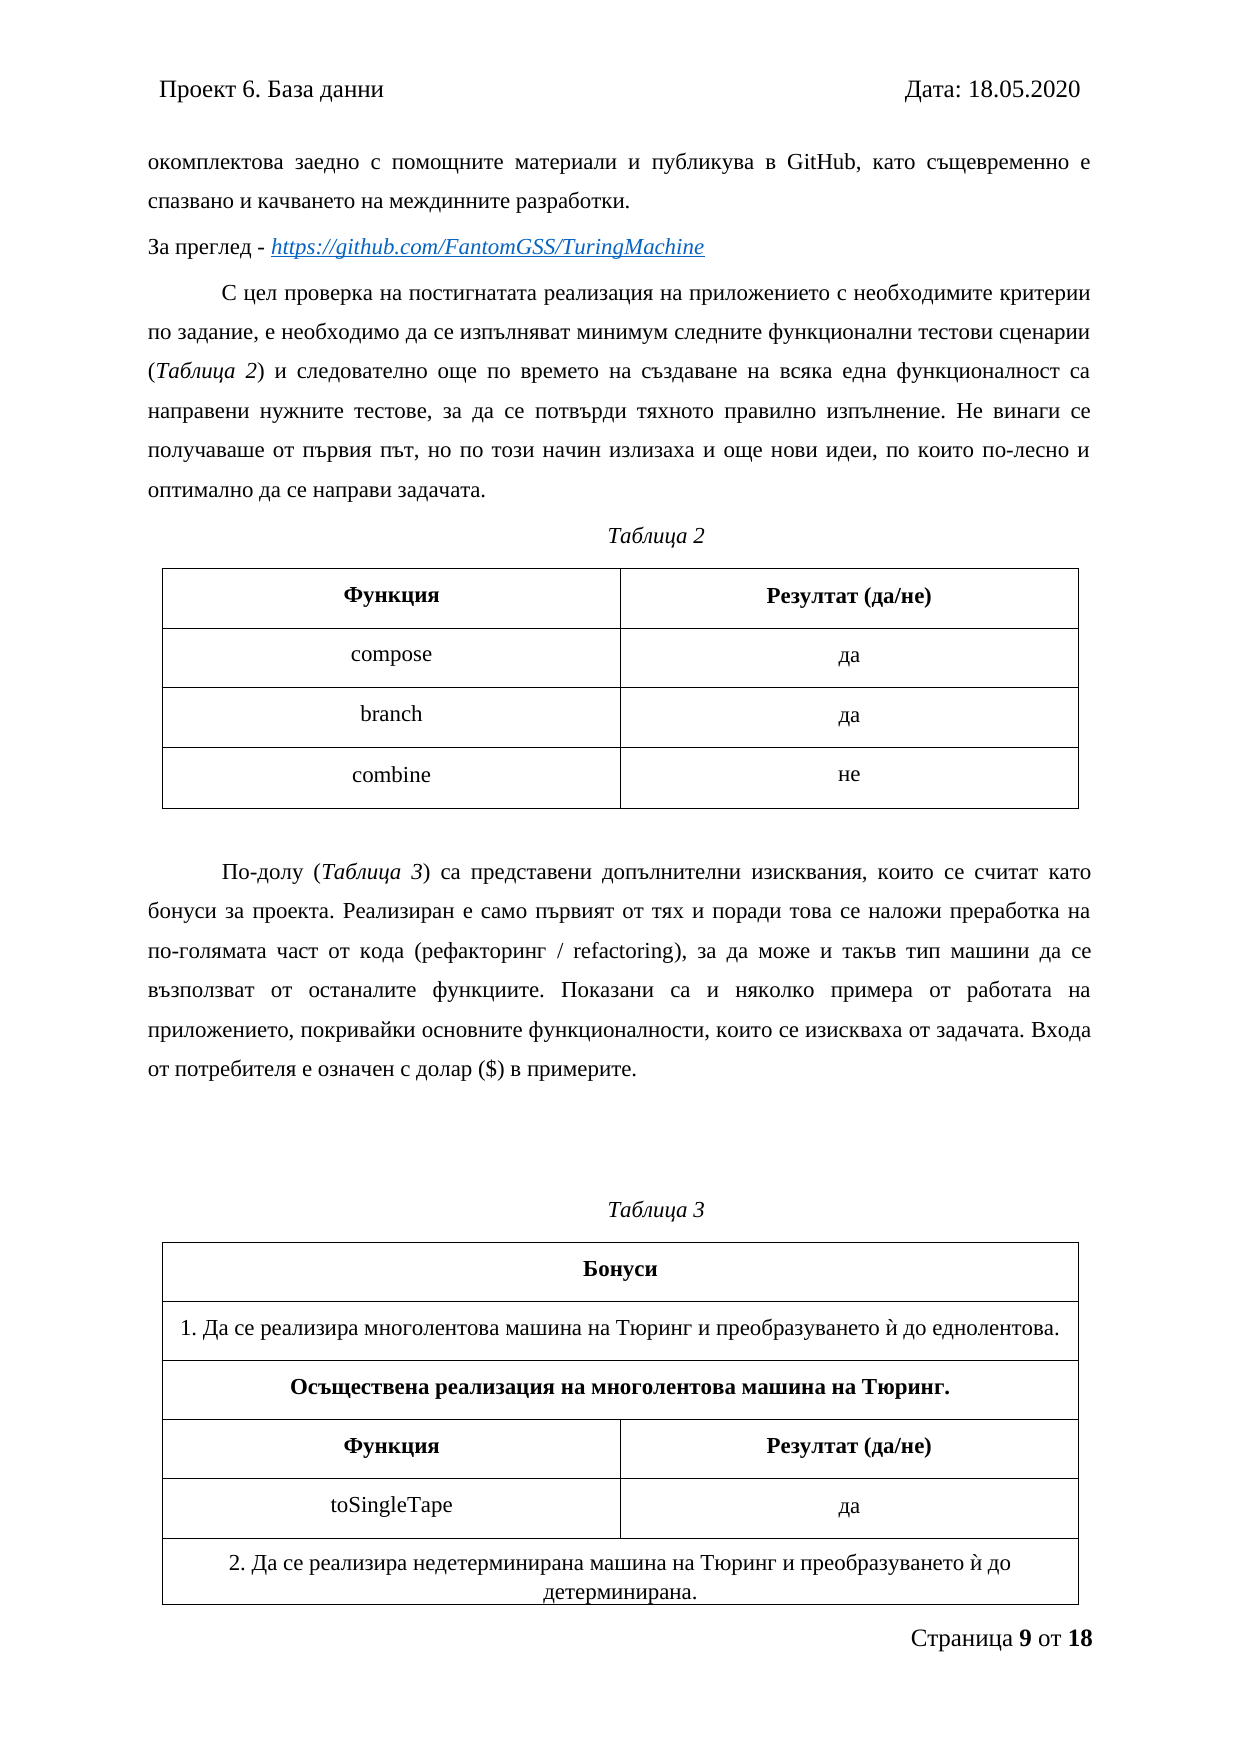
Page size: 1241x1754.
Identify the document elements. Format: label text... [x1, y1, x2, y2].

table_header Функция [163, 569, 620, 628]
table_cell combine [163, 748, 620, 808]
table_cell да [621, 629, 1078, 687]
table_cell да [621, 1479, 1078, 1538]
text По-долу (Таблица 3) са представени допълнителни изисквания, които се считат като бонуси за проекта. Реализиран е само първият от тях и поради това се наложи преработка на по-голямата част от кода (рефакторинг / refactoring), за да може и такъв тип машини да се възползват от останалите функциите. Показани са и няколко примера от работата на приложението, покривайки основните функционалности, които се изискваха от задачата. Входа от потребителя е означен с долар ($) в примерите. [148, 858, 1092, 1082]
table_header Резултат (да/не) [621, 569, 1078, 628]
text Таблица 3 [148, 1196, 1092, 1223]
table_cell Резултат (да/не) [621, 1420, 1078, 1477]
table_cell 2. Да се реализира недетерминирана машина на Тюринг и преобразуването ѝ до детерминирана. [163, 1539, 1078, 1604]
table_cell Функция [163, 1420, 620, 1477]
table_header Бонуси [163, 1243, 1078, 1301]
text За преглед - https://github.com/FantomGSS/TuringMachine [148, 233, 1092, 259]
table_cell branch [163, 688, 620, 747]
text С цел проверка на постигнатата реализация на приложението с необходимите критерии по задание, е необходимо да се изпълняват минимум следните функционални тестови сценарии (Таблица 2) и следователно още по времето на създаване на всяка една функционалност са направени нужните тестове, за да се потвърди тяхното правилно изпълнение. Не винаги се получаваше от първия път, но по този начин излизаха и още нови идеи, по които по-лесно и оптимално да се направи задачата. [148, 279, 1092, 502]
table_cell compose [163, 629, 620, 687]
table_cell toSingleTape [163, 1479, 620, 1538]
table_cell 1. Да се реализира многолентова машина на Тюринг и преобразуването ѝ до еднолентова. [163, 1302, 1078, 1360]
table_cell не [621, 748, 1078, 808]
table_cell Осъществена реализация на многолентова машина на Тюринг. [163, 1361, 1078, 1418]
table_cell да [621, 688, 1078, 747]
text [148, 148, 1092, 213]
text Таблица 2 [148, 522, 1092, 548]
